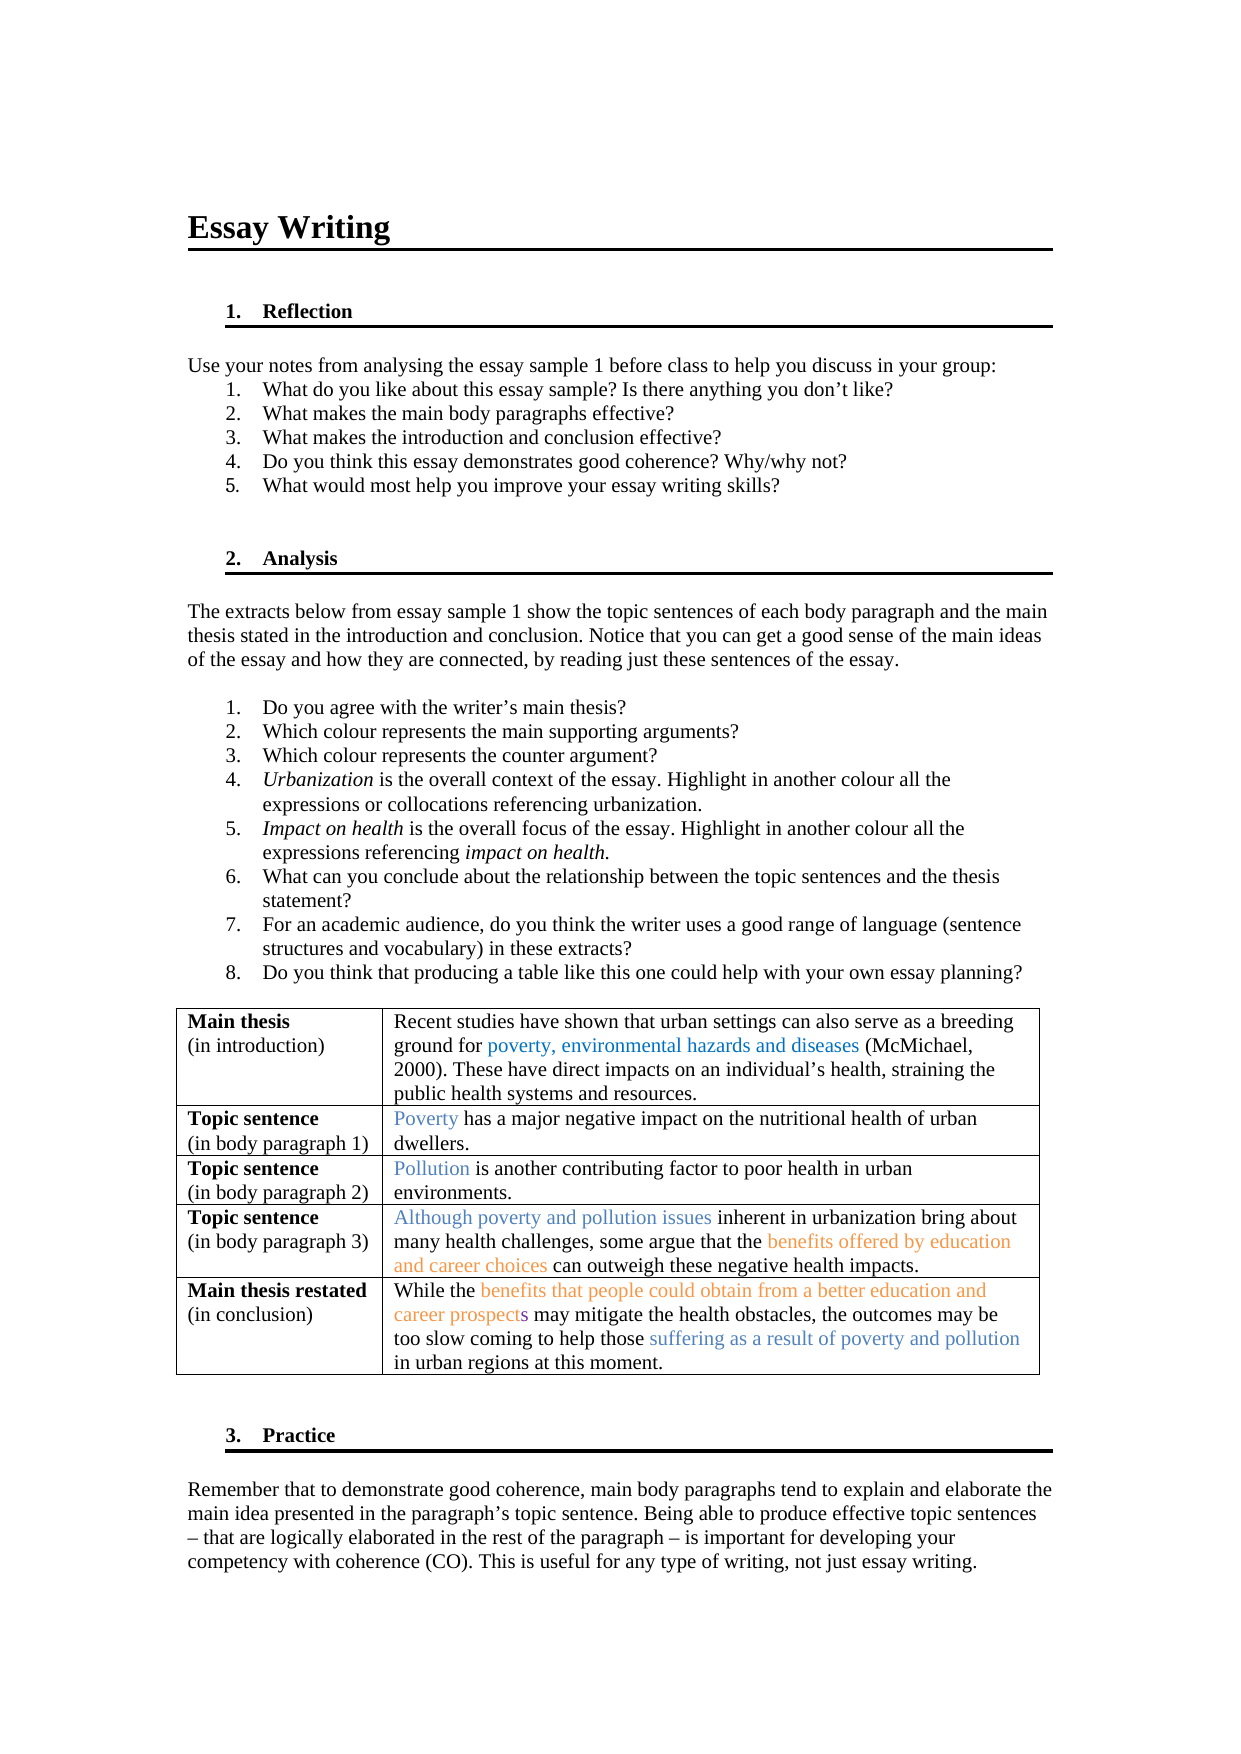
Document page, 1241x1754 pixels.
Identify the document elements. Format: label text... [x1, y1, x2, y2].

table_cell Main thesis restated (in conclusion) [177, 1278, 382, 1374]
table_cell Topic sentence (in body paragraph 3) [177, 1205, 382, 1277]
list What makes the main body paragraphs effective? [225, 401, 1053, 425]
list Urbanization is the overall context of the essay. Highlight in another colour all the expressions or collocations referencing urbanization. [225, 767, 1053, 816]
list What do you like about this essay sample? Is there anything you don’t like? [225, 377, 1053, 401]
table_cell Although poverty and pollution issues inherent in urbanization bring about many health challenges, some argue that the benefits offered by education and career choices can outweigh these negative health impacts. [383, 1205, 1039, 1277]
list Impact on health is the overall focus of the essay. Highlight in another colour all the expressions referencing impact on health. [225, 816, 1053, 864]
text Essay Writing [187, 207, 1053, 251]
list Do you agree with the writer’s main thesis? [225, 695, 1053, 719]
table_cell Pollution is another contributing factor to poor health in urban environments. [383, 1156, 1039, 1204]
table_header Main thesis (in introduction) [177, 1009, 382, 1105]
list Do you think this essay demonstrates good coherence? Why/why not? [225, 449, 1053, 473]
text The extracts below from essay sample 1 show the topic sentences of each body paragraph and the main thesis stated in the introduction and conclusion. Notice that you can get a good sense of the main ideas of the essay and how they are connected, by reading just these sentences of the essay. [187, 599, 1053, 671]
table_header Recent studies have shown that urban settings can also serve as a breeding ground for poverty, environmental hazards and diseases (McMichael, 2000). These have direct impacts on an individual’s health, straining the public health systems and resources. [383, 1009, 1039, 1105]
list What would most help you improve your essay writing skills? [225, 473, 1053, 497]
table_cell While the benefits that people could obtain from a better education and career prospects may mitigate the health obstacles, the outcomes may be too slow coming to help those suffering as a result of poverty and pollution in urban regions at this moment. [383, 1278, 1039, 1374]
list Which colour represents the counter argument? [225, 743, 1053, 767]
list Reflection [225, 299, 1053, 325]
table_cell Topic sentence (in body paragraph 1) [177, 1106, 382, 1154]
list Practice [225, 1423, 1053, 1449]
text Use your notes from analysing the essay sample 1 before class to help you discuss in your group: [187, 352, 1053, 377]
list Do you think that producing a table like this one could help with your own essay planning? [225, 960, 1053, 984]
list For an academic audience, do you think the writer uses a good range of language (sentence structures and vocabulary) in these extracts? [225, 912, 1053, 960]
table_cell Poverty has a major negative impact on the nutritional health of urban dwellers. [383, 1106, 1039, 1154]
list What makes the introduction and conclusion effective? [225, 425, 1053, 449]
text Remember that to demonstrate good coherence, main body paragraphs tend to explain and elaborate the main idea presented in the paragraph’s topic sentence. Being able to produce effective topic sentences – that are logically elaborated in the rest of the paragraph – is important for developing your competency with coherence (CO). This is useful for any type of writing, not just essay writing. [187, 1477, 1053, 1573]
table_cell Topic sentence (in body paragraph 2) [177, 1156, 382, 1204]
list Analysis [225, 546, 1053, 572]
list What can you conclude about the relationship between the topic sentences and the thesis statement? [225, 864, 1053, 912]
list Which colour represents the main supporting arguments? [225, 719, 1053, 743]
